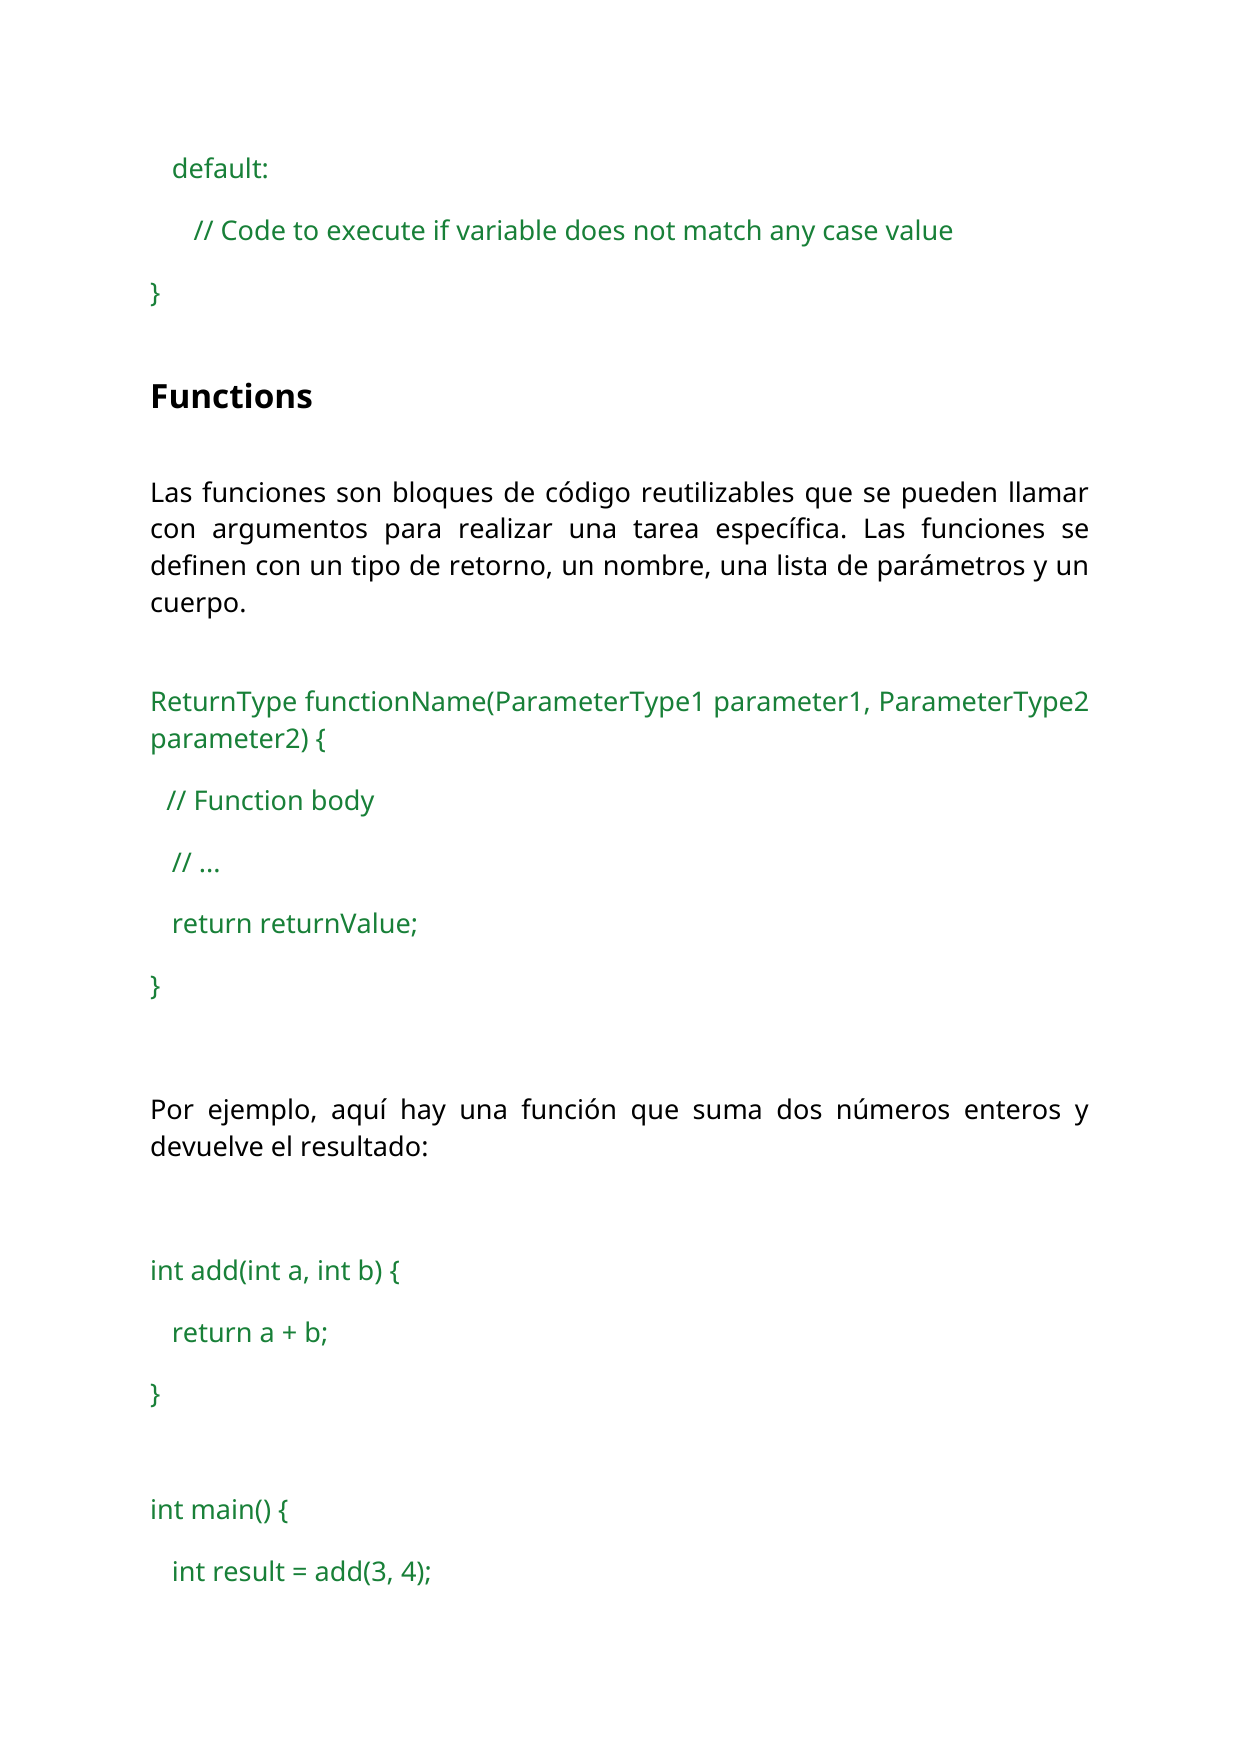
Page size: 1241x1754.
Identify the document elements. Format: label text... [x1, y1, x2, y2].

text Por ejemplo, aquí hay una función que suma dos números enteros y devuelve el resultado: [150, 1091, 1090, 1164]
text // Function body [150, 781, 1090, 818]
text return returnValue; [150, 905, 1090, 942]
text } [150, 1375, 1090, 1412]
text int main() { [150, 1490, 1090, 1527]
text ReturnType functionName(ParameterType1 parameter1, ParameterType2 parameter2) { [150, 646, 1090, 756]
text // Code to execute if variable does not match any case value [150, 212, 1090, 249]
text default: [150, 150, 1090, 187]
text } [150, 967, 1090, 1004]
text int result = add(3, 4); [150, 1552, 1090, 1589]
text return a + b; [150, 1313, 1090, 1350]
text int add(int a, int b) { [150, 1251, 1090, 1288]
text // ... [150, 843, 1090, 880]
text } [150, 274, 1090, 311]
subtitle Functions [150, 372, 1090, 418]
text Las funciones son bloques de código reutilizables que se pueden llamar con argumentos para realizar una tarea específica. Las funciones se definen con un tipo de retorno, un nombre, una lista de parámetros y un cuerpo. [150, 473, 1090, 621]
